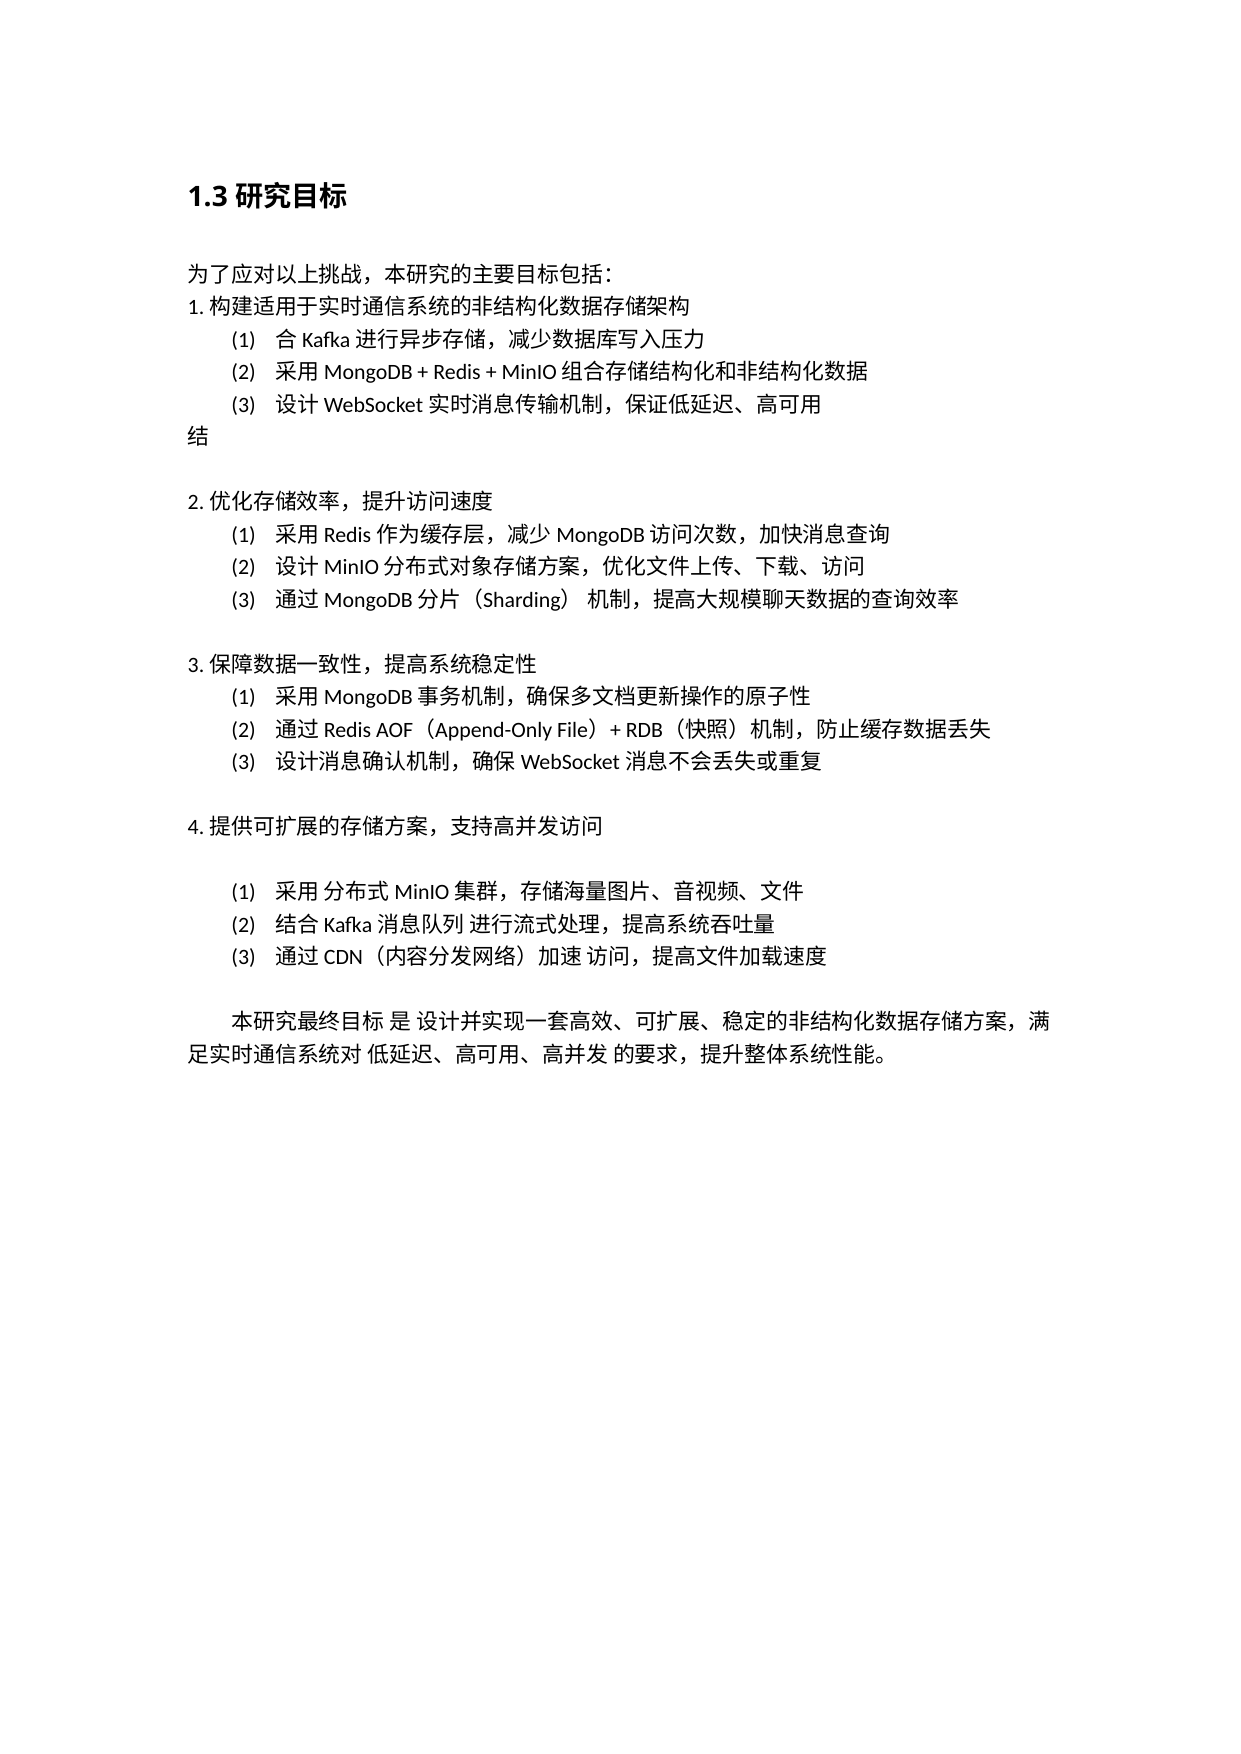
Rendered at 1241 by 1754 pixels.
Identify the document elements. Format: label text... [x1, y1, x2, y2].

list 通过 Redis AOF（Append-Only File）+ RDB（快照）机制，防止缓存数据丢失 [231, 711, 1053, 744]
list 结合 Kafka 消息队列 进行流式处理，提高系统吞吐量 [231, 906, 1053, 939]
text 为了应对以上挑战，本研究的主要目标包括： [187, 256, 1053, 289]
list 构建适用于实时通信系统的非结构化数据存储架构 [187, 289, 1053, 321]
text 结 [187, 419, 1053, 451]
list 本研究最终目标 是 设计并实现一套高效、可扩展、稳定的非结构化数据存储方案，满足实时通信系统对 低延迟、高可用、高并发 的要求，提升整体系统性能。 [187, 1004, 1053, 1069]
list 保障数据一致性，提高系统稳定性 [187, 646, 1053, 679]
list 采用 MongoDB + Redis + MinIO 组合存储结构化和非结构化数据 [231, 354, 1053, 386]
list 优化存储效率，提升访问速度 [187, 484, 1053, 516]
list 通过 CDN（内容分发网络）加速 访问，提高文件加载速度 [231, 939, 1053, 971]
list 提供可扩展的存储方案，支持高并发访问 [187, 809, 1053, 841]
list 采用 Redis 作为缓存层，减少 MongoDB 访问次数，加快消息查询 [231, 516, 1053, 549]
list 采用 分布式 MinIO 集群，存储海量图片、音视频、文件 [231, 874, 1053, 906]
list 设计 WebSocket 实时消息传输机制，保证低延迟、高可用 [231, 386, 1053, 419]
subtitle 1.3 研究目标 [187, 162, 1053, 227]
list 采用 MongoDB 事务机制，确保多文档更新操作的原子性 [231, 679, 1053, 711]
list 通过 MongoDB 分片（Sharding） 机制，提高大规模聊天数据的查询效率 [231, 581, 1053, 614]
list 设计消息确认机制，确保 WebSocket 消息不会丢失或重复 [231, 744, 1053, 776]
list 设计 MinIO 分布式对象存储方案，优化文件上传、下载、访问 [231, 549, 1053, 581]
list 合 Kafka 进行异步存储，减少数据库写入压力 [231, 321, 1053, 354]
